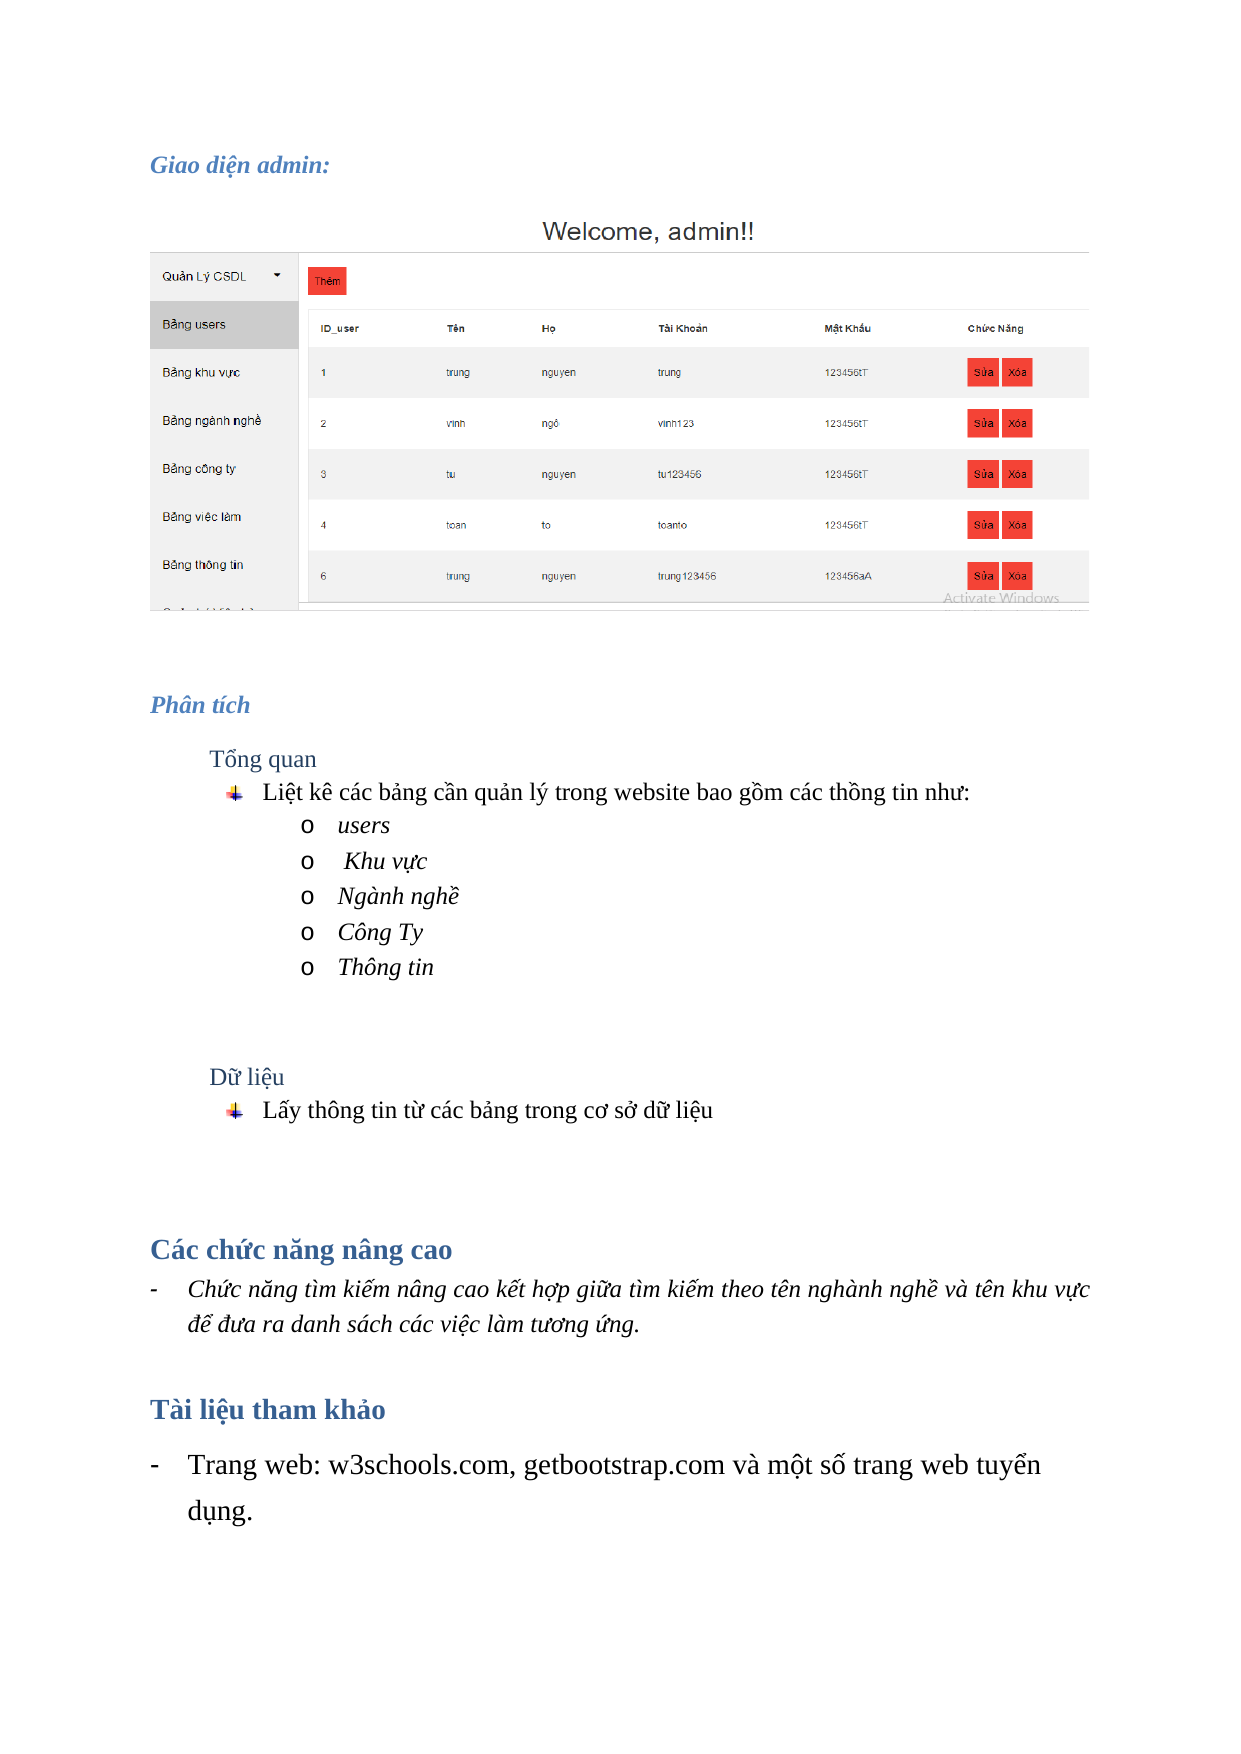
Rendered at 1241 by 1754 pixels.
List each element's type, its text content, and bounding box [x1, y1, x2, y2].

list Công Ty [300, 917, 1090, 947]
text Tổng quan [209, 744, 1090, 773]
list Thông tin [300, 952, 1090, 983]
list Khu vực [300, 846, 1090, 877]
list Phân tích [150, 691, 1090, 719]
list Ngành nghề [300, 881, 1090, 912]
picture [226, 784, 243, 801]
list Trang web: w3schools.com, getbootstrap.com và một số trang web tuyển dụng. [150, 1443, 1090, 1526]
list Chức năng tìm kiếm nâng cao kết hợp giữa tìm kiếm theo tên nghành nghề và tên khu vực để đưa ra danh sách các việc làm tương ứng. [150, 1271, 1090, 1338]
text Tài liệu tham khảo [150, 1392, 1090, 1426]
list users [300, 810, 1090, 841]
text Các chức năng nâng cao [150, 1232, 1090, 1266]
picture [150, 203, 1090, 611]
text Dữ liệu [209, 1062, 1090, 1091]
picture [226, 1101, 243, 1119]
list Giao diện admin: [150, 150, 1090, 179]
list Lấy thông tin từ các bảng trong cơ sở dữ liệu [225, 1095, 1090, 1124]
list Liệt kê các bảng cần quản lý trong website bao gồm các thồng tin như: [225, 777, 1090, 806]
